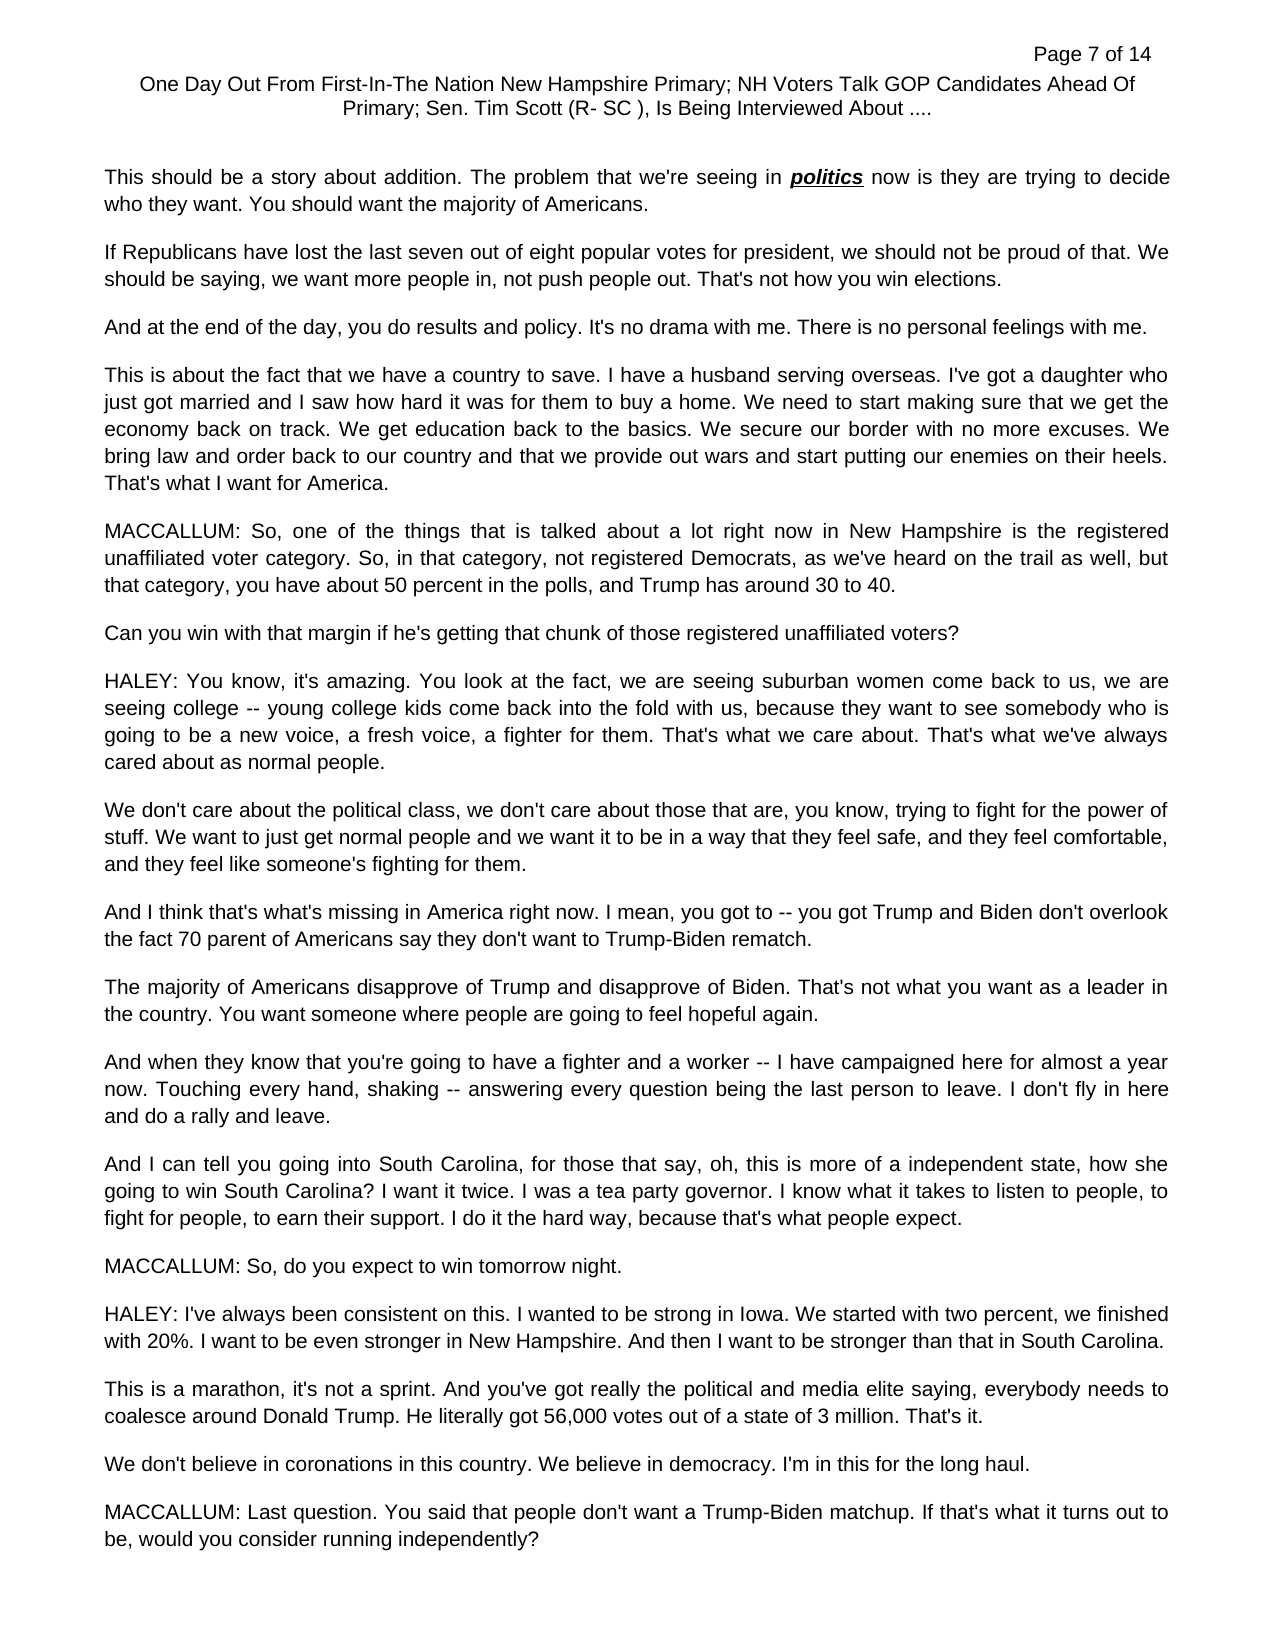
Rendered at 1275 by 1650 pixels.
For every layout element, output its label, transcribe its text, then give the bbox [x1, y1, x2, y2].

text If Republicans have lost the last seven out of eight popular votes for president, we should not be proud of that. We should be saying, we want more people in, not push people out. That's not how you win elections. [104, 236, 1171, 291]
text And when they know that you're going to have a fighter and a worker -- I have campaigned here for almost a year now. Touching every hand, shaking -- answering every question being the last person to leave. I don't fly in here and do a rally and leave. [104, 1047, 1171, 1128]
text MACCALLUM: So, do you expect to win tomorrow night. [104, 1251, 1171, 1278]
text HALEY: I've always been consistent on this. I wanted to be strong in Iowa. We started with two percent, we finished with 20%. I want to be even stronger in New Hampshire. And then I want to be stronger than that in South Carolina. [104, 1299, 1171, 1353]
text This is about the fact that we have a country to save. I have a husband serving overseas. I've got a daughter who just got married and I saw how hard it was for them to buy a home. We need to start making sure that we get the economy back on track. We get education back to the basics. We secure our border with no more excuses. We bring law and order back to our country and that we provide out wars and start putting our enemies on their heels. That's what I want for America. [104, 359, 1171, 495]
text This should be a story about addition. The problem that we're seeing in politics now is they are trying to decide who they want. You should want the majority of Americans. [104, 161, 1171, 216]
text We don't believe in coronations in this country. We believe in democracy. I'm in this for the long haul. [104, 1449, 1171, 1476]
text MACCALLUM: So, one of the things that is talked about a lot right now in New Hampshire is the registered unaffiliated voter category. So, in that category, not registered Democrats, as we've heard on the trail as well, but that category, you have about 50 percent in the polls, and Trump has around 30 to 40. [104, 516, 1171, 597]
text We don't care about the political class, we don't care about those that are, you know, trying to fight for the power of stuff. We want to just get normal people and we want it to be in a way that they feel safe, and they feel comfortable, and they feel like someone's fighting for them. [104, 795, 1171, 876]
text And I can tell you going into South Carolina, for those that say, oh, this is more of a independent state, how she going to win South Carolina? I want it twice. I was a tea party governor. I know what it takes to listen to people, to fight for people, to earn their support. I do it the hard way, because that's what people expect. [104, 1149, 1171, 1230]
text HALEY: You know, it's amazing. You look at the fact, we are seeing suburban women come back to us, we are seeing college -- young college kids come back into the fold with us, because they want to see somebody who is going to be a new voice, a fresh voice, a fighter for them. That's what we care about. That's what we've always cared about as normal people. [104, 666, 1171, 774]
text MACCALLUM: Last question. You said that people don't want a Trump-Biden matchup. If that's what it turns out to be, would you consider running independently? [104, 1497, 1171, 1551]
text And I think that's what's missing in America right now. I mean, you got to -- you got Trump and Biden don't overlook the fact 70 parent of Americans say they don't want to Trump-Biden rematch. [104, 897, 1171, 951]
text And at the end of the day, you do results and policy. It's no drama with me. There is no personal feelings with me. [104, 311, 1171, 338]
text The majority of Americans disapprove of Trump and disapprove of Biden. That's not what you want as a leader in the country. You want someone where people are going to feel hopeful again. [104, 972, 1171, 1026]
text Can you win with that margin if he's getting that chunk of those registered unaffiliated voters? [104, 618, 1171, 645]
text This is a marathon, it's not a sprint. And you've got really the political and media elite saying, everybody needs to coalesce around Donald Trump. He literally got 56,000 votes out of a state of 3 million. That's it. [104, 1374, 1171, 1428]
